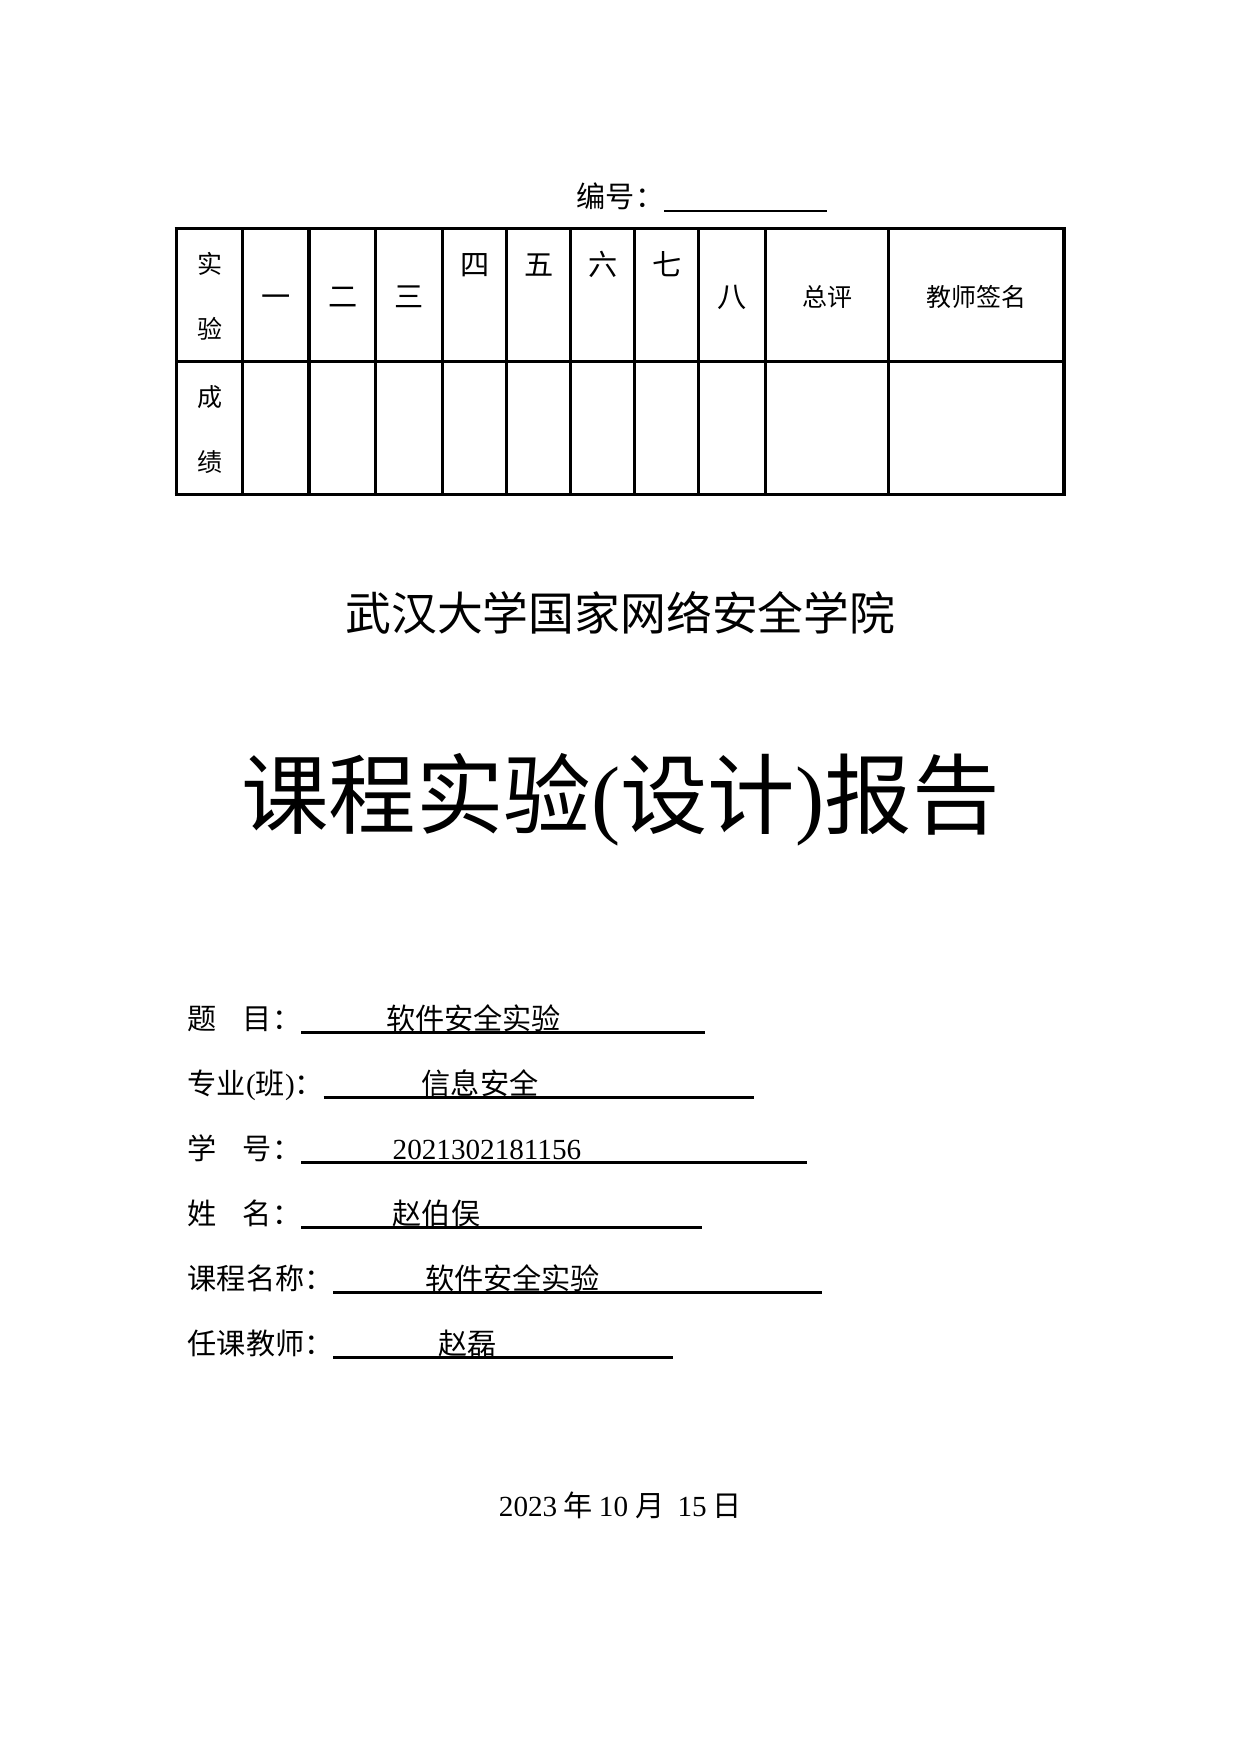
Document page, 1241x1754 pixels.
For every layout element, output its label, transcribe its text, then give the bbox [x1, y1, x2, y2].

table_header 七 [636, 230, 697, 360]
text 专业(班)： 信息安全 [187, 1049, 1053, 1114]
table_cell 成绩 [178, 363, 241, 493]
table_header 实验 [178, 230, 241, 360]
table_header 三 [377, 230, 441, 360]
table_cell [700, 363, 764, 493]
table_header 六 [572, 230, 633, 360]
text 姓 名： 赵伯俣 [187, 1179, 1053, 1244]
table_cell [767, 363, 887, 493]
text 课程名称： 软件安全实验 [187, 1244, 1053, 1309]
text 课程实验(设计)报告 [187, 724, 1053, 854]
text 题 目： 软件安全实验 [187, 984, 1053, 1049]
table_cell [572, 363, 633, 493]
table_header 总评 [767, 230, 887, 360]
text 编号： [187, 162, 1053, 227]
table_header 一 [244, 230, 307, 360]
table_cell [636, 363, 697, 493]
table_header 教师签名 [890, 230, 1062, 360]
table_header 四 [444, 230, 505, 360]
text 学 号： 2021302181156 [187, 1114, 1053, 1179]
table_cell [508, 363, 569, 493]
table_cell [377, 363, 441, 493]
text 任课教师： 赵磊 [187, 1309, 1053, 1374]
table_cell [311, 363, 374, 493]
text 武汉大学国家网络安全学院 [187, 561, 1053, 659]
table_cell [244, 363, 307, 493]
table_header 五 [508, 230, 569, 360]
table_cell [444, 363, 505, 493]
table_header 二 [311, 230, 374, 360]
table_header 八 [700, 230, 764, 360]
text 2023年 10 月 15日 [187, 1471, 1053, 1536]
table_cell [890, 363, 1062, 493]
